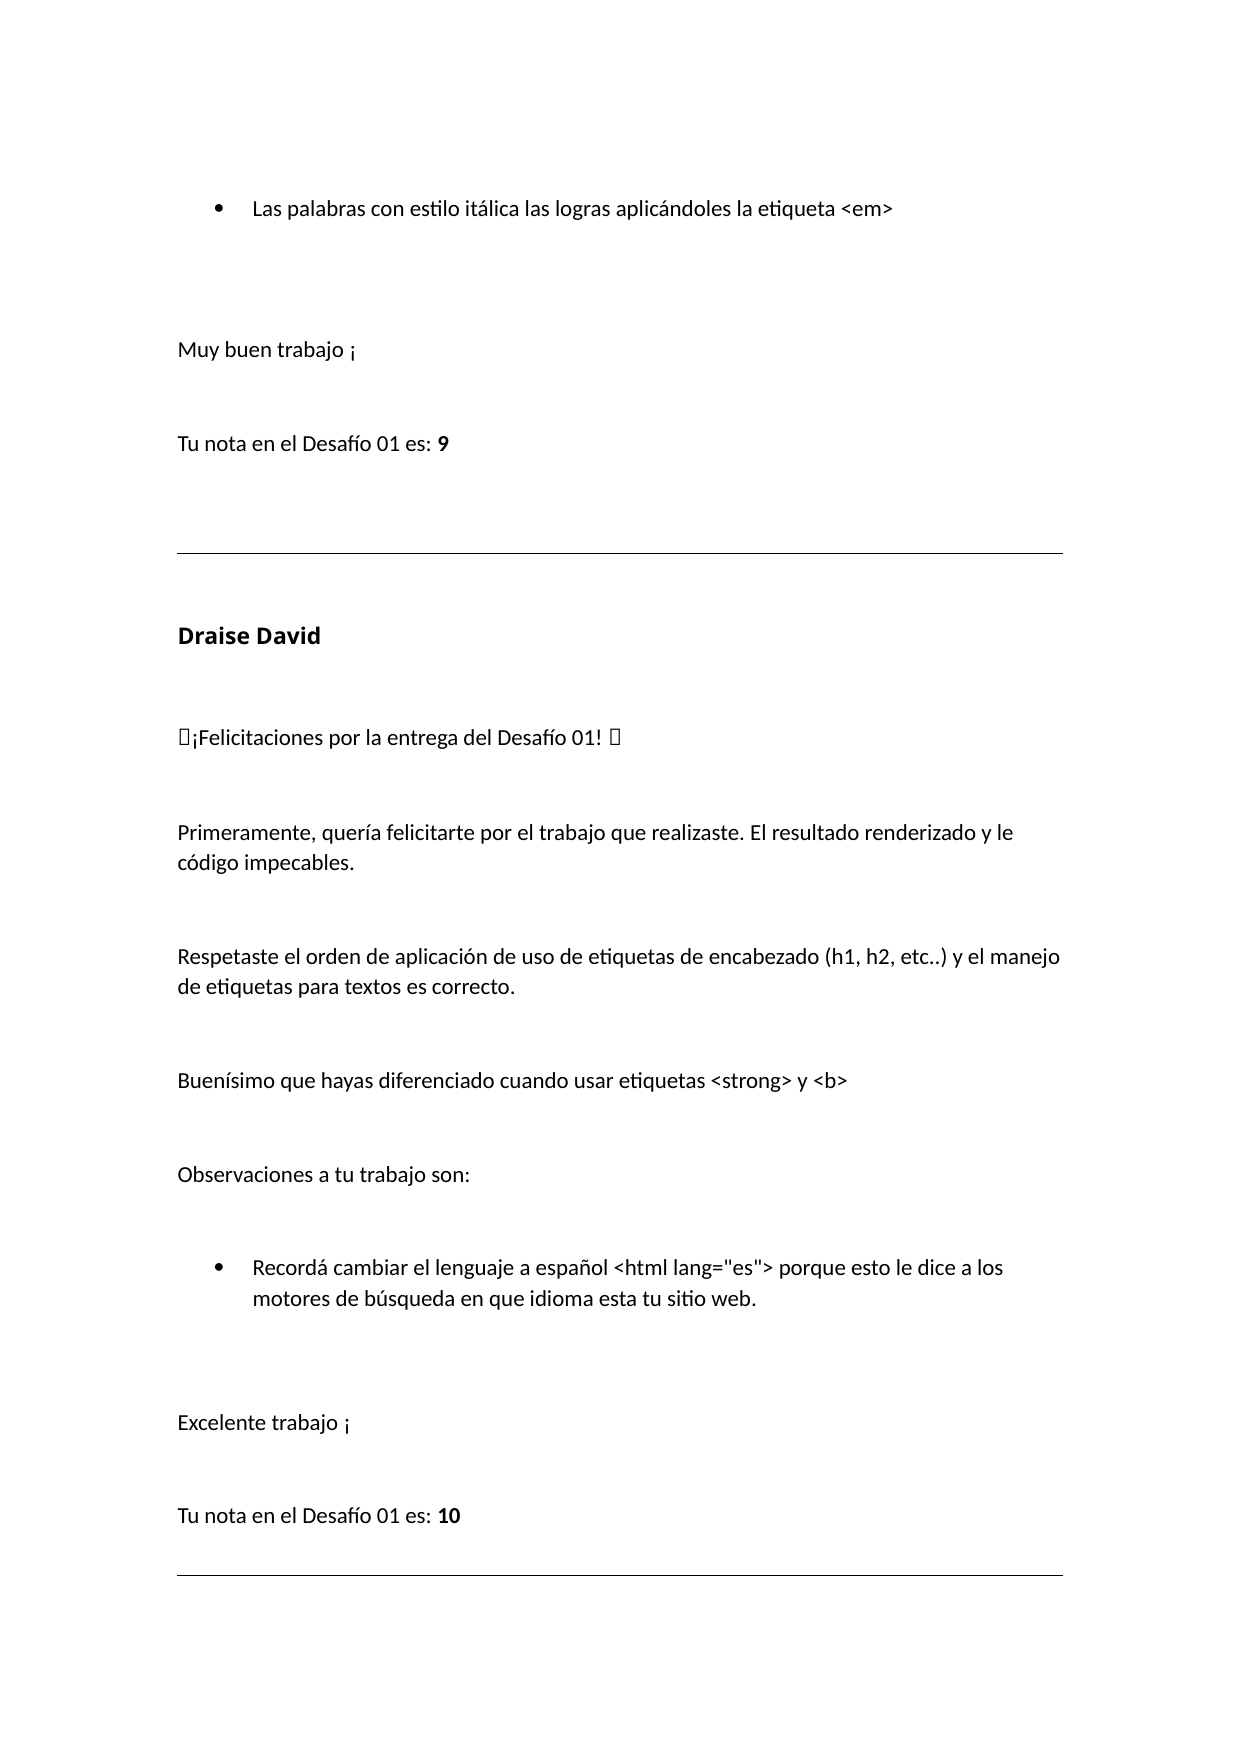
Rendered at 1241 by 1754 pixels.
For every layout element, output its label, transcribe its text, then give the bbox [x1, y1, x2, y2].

text Draise David [177, 620, 1063, 651]
text Tu nota en el Desafío 01 es: 9 [177, 429, 1063, 457]
text Respetaste el orden de aplicación de uso de etiquetas de encabezado (h1, h2, etc..) y el manejo de etiquetas para textos es correcto. [177, 942, 1063, 1000]
text Buenísimo que hayas diferenciado cuando usar etiquetas <strong> y <b> [177, 1066, 1063, 1094]
text Muy buen trabajo ¡ [177, 335, 1063, 363]
text Observaciones a tu trabajo son: [177, 1160, 1063, 1188]
text 🎉¡Felicitaciones por la entrega del Desafío 01! 🎉 [177, 721, 1063, 752]
text Primeramente, quería felicitarte por el trabajo que realizaste. El resultado renderizado y le código impecables. [177, 818, 1063, 876]
text Excelente trabajo ¡ [177, 1408, 1063, 1436]
list Las palabras con estilo itálica las logras aplicándoles la etiqueta <em> [215, 194, 1063, 222]
text Tu nota en el Desafío 01 es: 10 [177, 1501, 1063, 1529]
list Recordá cambiar el lenguaje a español <html lang="es"> porque esto le dice a los motores de búsqueda en que idioma esta tu sitio web. [215, 1253, 1063, 1312]
